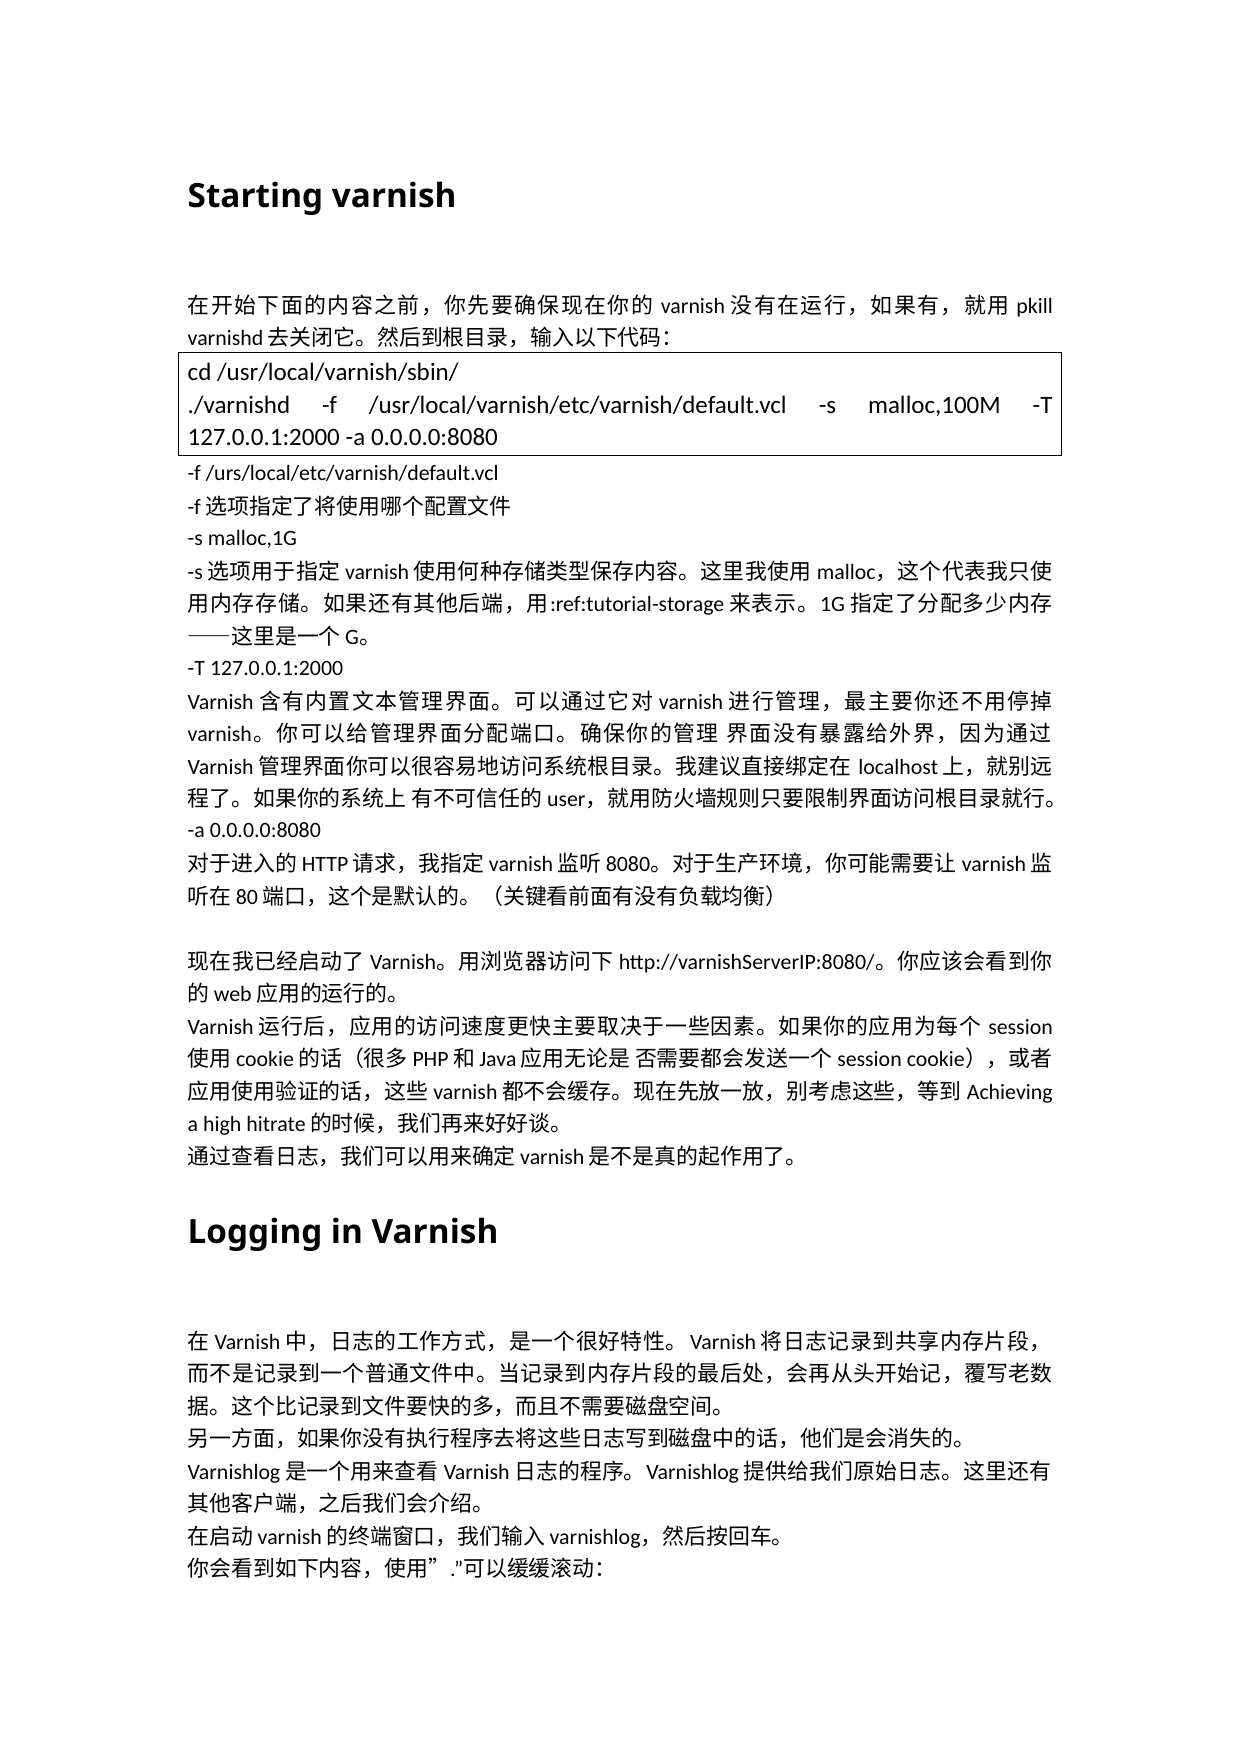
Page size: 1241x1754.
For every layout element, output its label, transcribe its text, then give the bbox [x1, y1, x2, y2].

subtitle Starting varnish [187, 162, 1053, 227]
text ./varnishd -f /usr/local/varnish/etc/varnish/default.vcl -s malloc,100M -T 127.0.0.1:2000 -a 0.0.0.0:8080 [179, 385, 1061, 455]
text -f /urs/local/etc/varnish/default.vcl -f选项指定了将使用哪个配置文件 [187, 456, 1053, 521]
text -T 127.0.0.1:2000 Varnish含有内置文本管理界面。可以通过它对varnish进行管理，最主要你还不用停掉varnish。你可以给管理界面分配端口。确保你的管理 界面没有暴露给外界，因为通过Varnish管理界面你可以很容易地访问系统根目录。我建议直接绑定在localhost上，就别远程了。如果你的系统上 有不可信任的user，就用防火墙规则只要限制界面访问根目录就行。 -a 0.0.0.0:8080 对于进入的HTTP请求，我指定varnish监听8080。对于生产环境，你可能需要让varnish监听在80端口，这个是默认的。（关键看前面有没有负载均衡） 现在我已经启动了Varnish。用浏览器访问下http://varnishServerIP:8080/。你应该会看到你的web应用的运行的。 Varnish运行后，应用的访问速度更快主要取决于一些因素。如果你的应用为每个session使用cookie的话（很多PHP和Java应用无论是 否需要都会发送一个session cookie），或者应用使用验证的话，这些varnish都不会缓存。现在先放一放，别考虑这些，等到Achieving a high hitrate的时候，我们再来好好谈。 通过查看日志，我们可以用来确定varnish是不是真的起作用了。 [187, 651, 1053, 1171]
text cd /usr/local/varnish/sbin/ [179, 353, 1061, 385]
text 在开始下面的内容之前，你先要确保现在你的varnish没有在运行，如果有，就用pkill varnishd去关闭它。然后到根目录，输入以下代码： [187, 287, 1053, 352]
text 在Varnish中，日志的工作方式，是一个很好特性。Varnish将日志记录到共享内存片段，而不是记录到一个普通文件中。当记录到内存片段的最后处，会再从头开始记，覆写老数据。这个比记录到文件要快的多，而且不需要磁盘空间。 [187, 1323, 1053, 1421]
text -s malloc,1G -s选项用于指定varnish使用何种存储类型保存内容。这里我使用malloc，这个代表我只使用内存存储。如果还有其他后端，用:ref:tutorial-storage来表示。1G指定了分配多少内存——这里是一个G。 [187, 521, 1053, 651]
text 另一方面，如果你没有执行程序去将这些日志写到磁盘中的话，他们是会消失的。 Varnishlog是一个用来查看Varnish日志的程序。Varnishlog提供给我们原始日志。这里还有其他客户端，之后我们会介绍。 在启动varnish的终端窗口，我们输入varnishlog，然后按回车。 你会看到如下内容，使用”.”可以缓缓滚动： [187, 1421, 1053, 1583]
subtitle Logging in Varnish [187, 1198, 1053, 1263]
